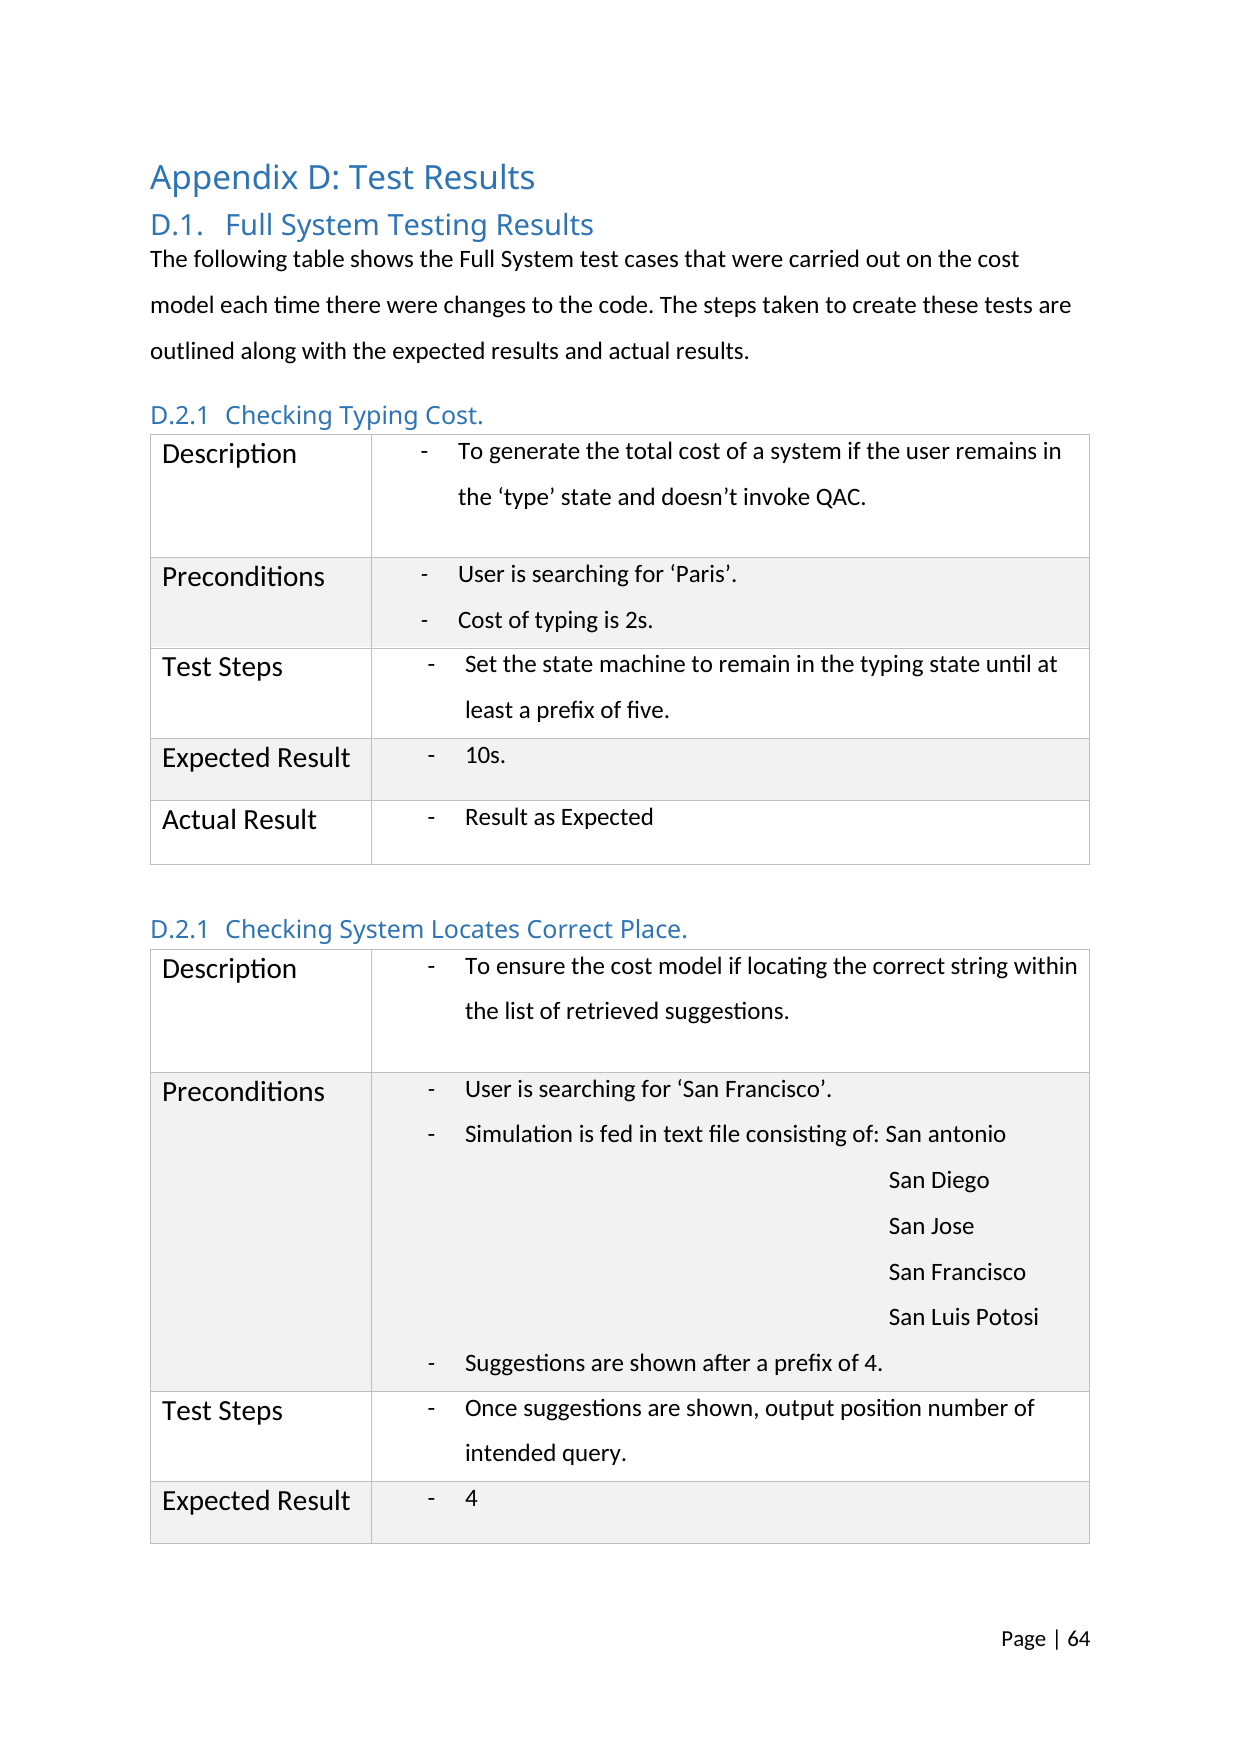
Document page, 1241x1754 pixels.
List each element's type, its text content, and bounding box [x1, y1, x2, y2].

table_cell Test Steps [151, 649, 371, 738]
table_cell Test Steps [151, 1392, 371, 1481]
text The following table shows the Full System test cases that were carried out on the cost model each time there were changes to the code. The steps taken to create these tests are outlined along with the expected results and actual results. [150, 243, 1090, 365]
table_cell 4 [372, 1482, 1089, 1543]
table_cell Preconditions [151, 1073, 371, 1391]
table_cell Actual Result [151, 801, 371, 864]
table_header To generate the total cost of a system if the user remains in the ‘type’ state and doesn’t invoke QAC. [372, 435, 1089, 557]
table_header Description [151, 435, 371, 557]
table_cell 10s. [372, 739, 1089, 800]
subtitle Appendix D: Test Results [150, 154, 1090, 199]
subtitle D.2.1 Checking System Locates Correct Place. [150, 912, 1090, 946]
table_cell Once suggestions are shown, output position number of intended query. [372, 1392, 1089, 1481]
table_cell User is searching for ‘San Francisco’. Simulation is fed in text file consisting of: San antonio San Diego San Jose San Francisco San Luis Potosi Suggestions are shown after a prefix of 4. [372, 1073, 1089, 1391]
subtitle D.2.1 Checking Typing Cost. [150, 397, 1090, 431]
subtitle D.1. Full System Testing Results [150, 204, 1090, 243]
table_header Description [151, 950, 371, 1072]
table_cell Expected Result [151, 1482, 371, 1543]
table_cell Result as Expected [372, 801, 1089, 864]
table_cell Expected Result [151, 739, 371, 800]
table_cell Set the state machine to remain in the typing state until at least a prefix of five. [372, 649, 1089, 738]
table_cell Preconditions [151, 558, 371, 647]
table_cell User is searching for ‘Paris’. Cost of typing is 2s. [372, 558, 1089, 647]
table_header To ensure the cost model if locating the correct string within the list of retrieved suggestions. [372, 950, 1089, 1072]
